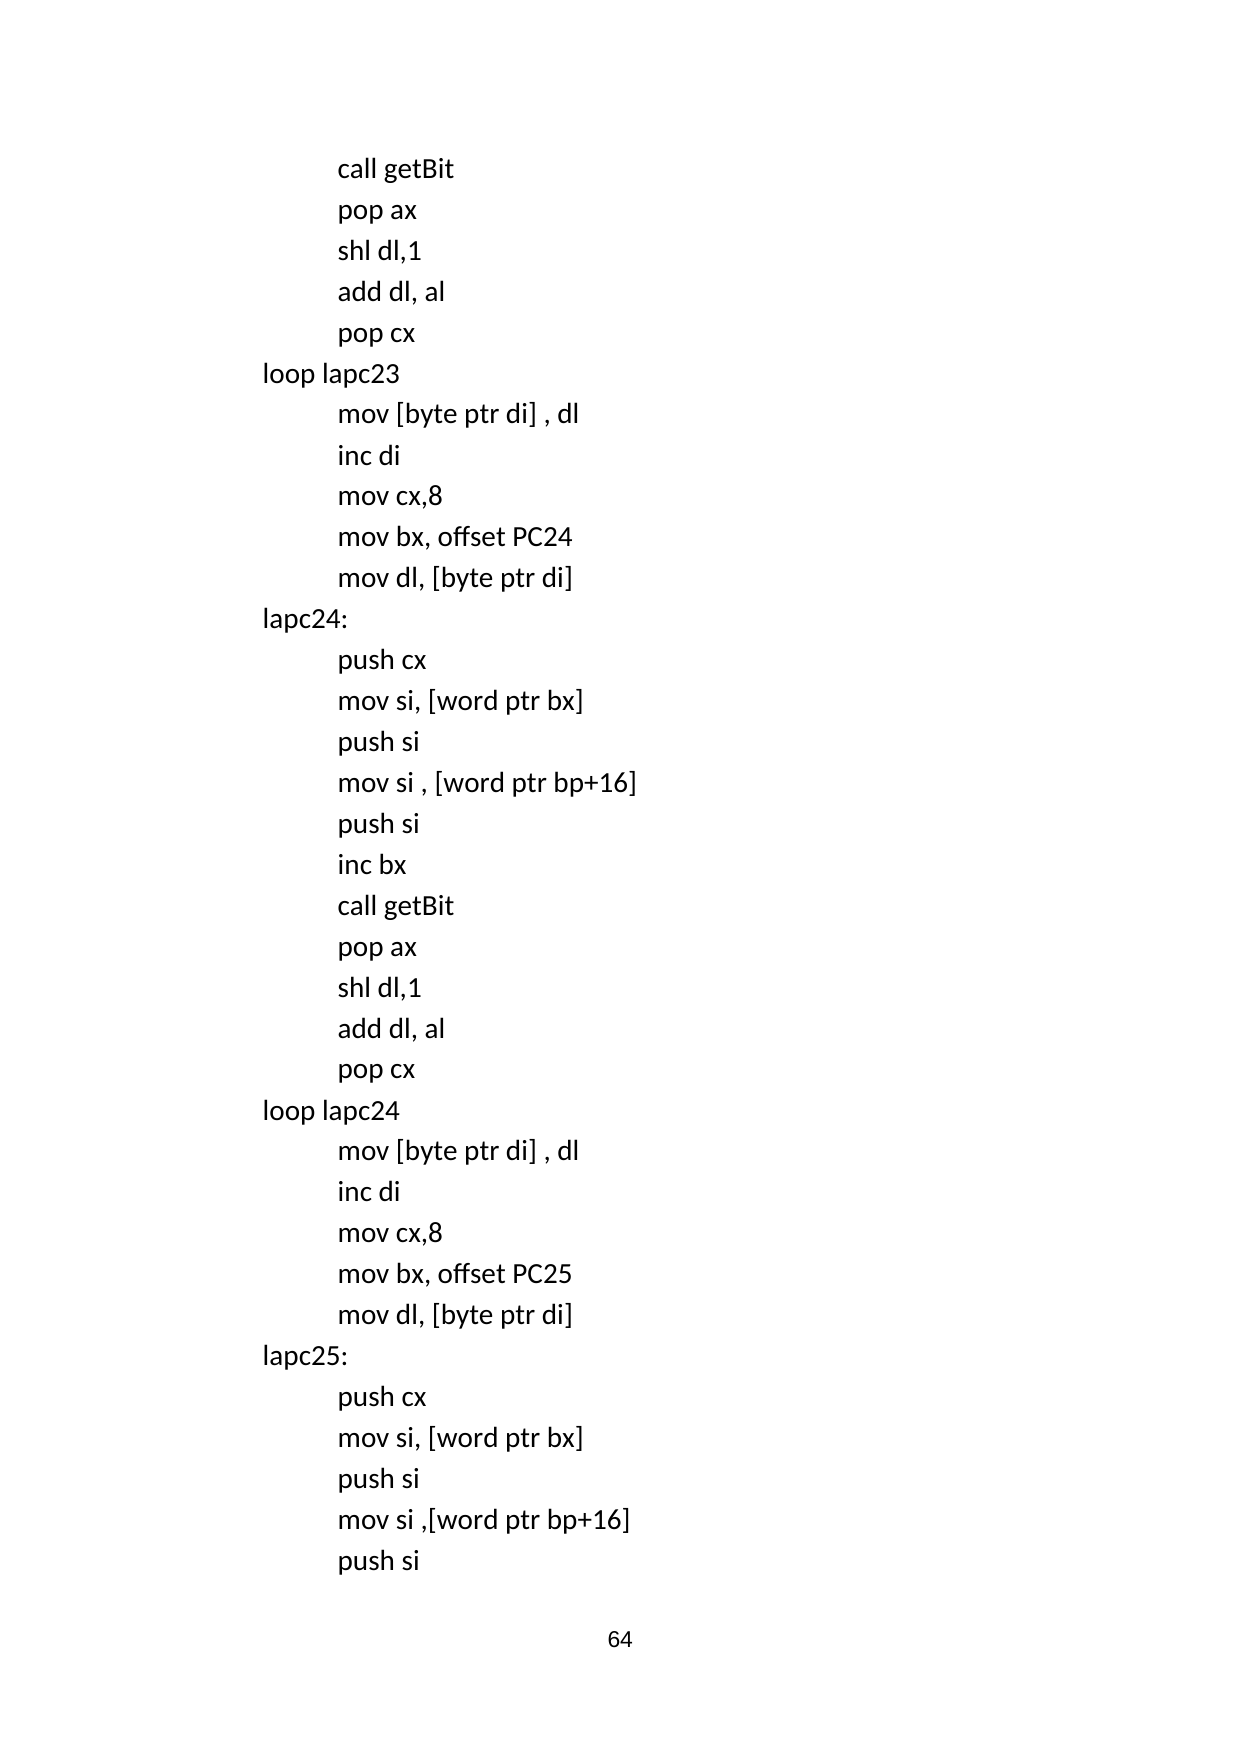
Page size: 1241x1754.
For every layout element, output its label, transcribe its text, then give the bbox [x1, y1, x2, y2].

list lapc25: [262, 1337, 1053, 1373]
list push cx [262, 641, 1053, 677]
list push cx [262, 1378, 1053, 1414]
list shl dl,1 [262, 969, 1053, 1004]
list mov bx, offset PC25 [262, 1255, 1053, 1291]
list pop cx [262, 314, 1053, 349]
list mov cx,8 [262, 477, 1053, 513]
list mov dl, [byte ptr di] [262, 1296, 1053, 1332]
list mov dl, [byte ptr di] [262, 559, 1053, 595]
list lapc24: [262, 600, 1053, 636]
list pop ax [262, 191, 1053, 227]
list push si [262, 805, 1053, 841]
list mov bx, offset PC24 [262, 518, 1053, 554]
list mov si, [word ptr bx] [262, 682, 1053, 718]
list mov cx,8 [262, 1214, 1053, 1250]
list inc bx [262, 846, 1053, 882]
list push si [262, 1542, 1053, 1577]
list pop ax [262, 928, 1053, 963]
list inc di [262, 437, 1053, 472]
list mov si ,[word ptr bp+16] [262, 1501, 1053, 1537]
list loop lapc24 [262, 1092, 1053, 1127]
list add dl, al [262, 273, 1053, 308]
list add dl, al [262, 1010, 1053, 1045]
list mov [byte ptr di] , dl [262, 1132, 1053, 1168]
list loop lapc23 [262, 355, 1053, 390]
list push si [262, 1460, 1053, 1496]
list mov si, [word ptr bx] [262, 1419, 1053, 1455]
list inc di [262, 1173, 1053, 1209]
list push si [262, 723, 1053, 759]
list pop cx [262, 1051, 1053, 1086]
list shl dl,1 [262, 232, 1053, 267]
list mov si , [word ptr bp+16] [262, 764, 1053, 800]
list mov [byte ptr di] , dl [262, 396, 1053, 431]
list call getBit [262, 887, 1053, 922]
list call getBit [262, 150, 1053, 186]
